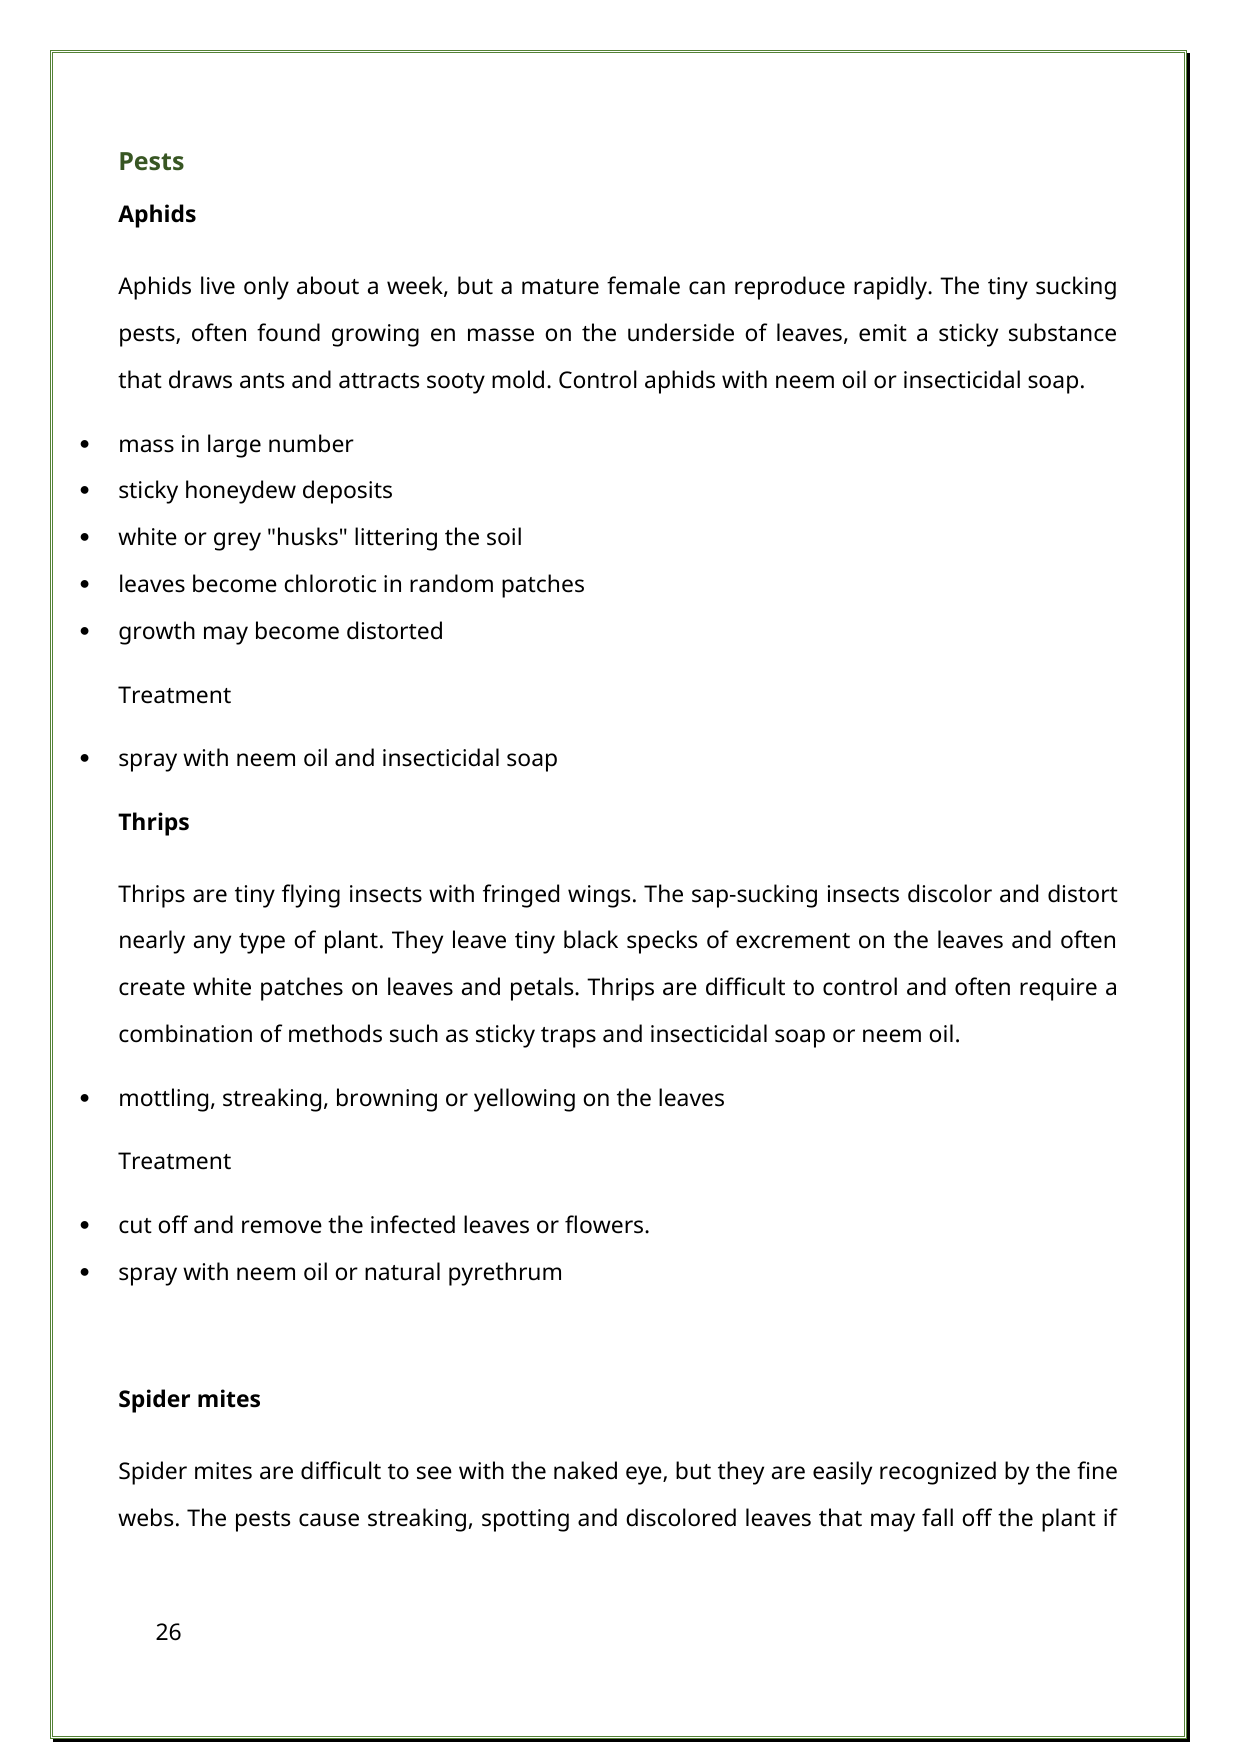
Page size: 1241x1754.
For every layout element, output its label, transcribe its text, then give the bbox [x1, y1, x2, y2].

list spray with neem oil and insecticidal soap [81, 742, 1119, 773]
list white or grey "husks" littering the soil [81, 521, 1119, 552]
text Thrips are tiny flying insects with fringed wings. The sap-sucking insects discolor and distort nearly any type of plant. They leave tiny black specks of excrement on the leaves and often create white patches on leaves and petals. Thrips are difficult to control and often require a combination of methods such as sticky traps and insecticidal soap or neem oil. [118, 877, 1119, 1049]
subtitle Thrips [118, 806, 1119, 837]
list growth may become distorted [81, 615, 1119, 646]
subtitle Pests [118, 143, 1119, 177]
list mass in large number [81, 427, 1119, 459]
list leaves become chlorotic in random patches [81, 568, 1119, 599]
list cut off and remove the infected leaves or flowers. [81, 1209, 1119, 1240]
text Treatment [118, 678, 1119, 710]
list sticky honeydew deposits [81, 474, 1119, 506]
list spray with neem oil or natural pyrethrum [81, 1256, 1119, 1287]
text Aphids live only about a week, but a mature female can reproduce rapidly. The tiny sucking pests, often found growing en masse on the underside of leaves, emit a sticky substance that draws ants and attracts sooty mold. Control aphids with neem oil or insecticidal soap. [118, 270, 1119, 395]
list mottling, streaking, browning or yellowing on the leaves [81, 1082, 1119, 1113]
subtitle Aphids [118, 198, 1119, 229]
text Treatment [118, 1145, 1119, 1176]
subtitle Spider mites [118, 1383, 1119, 1414]
